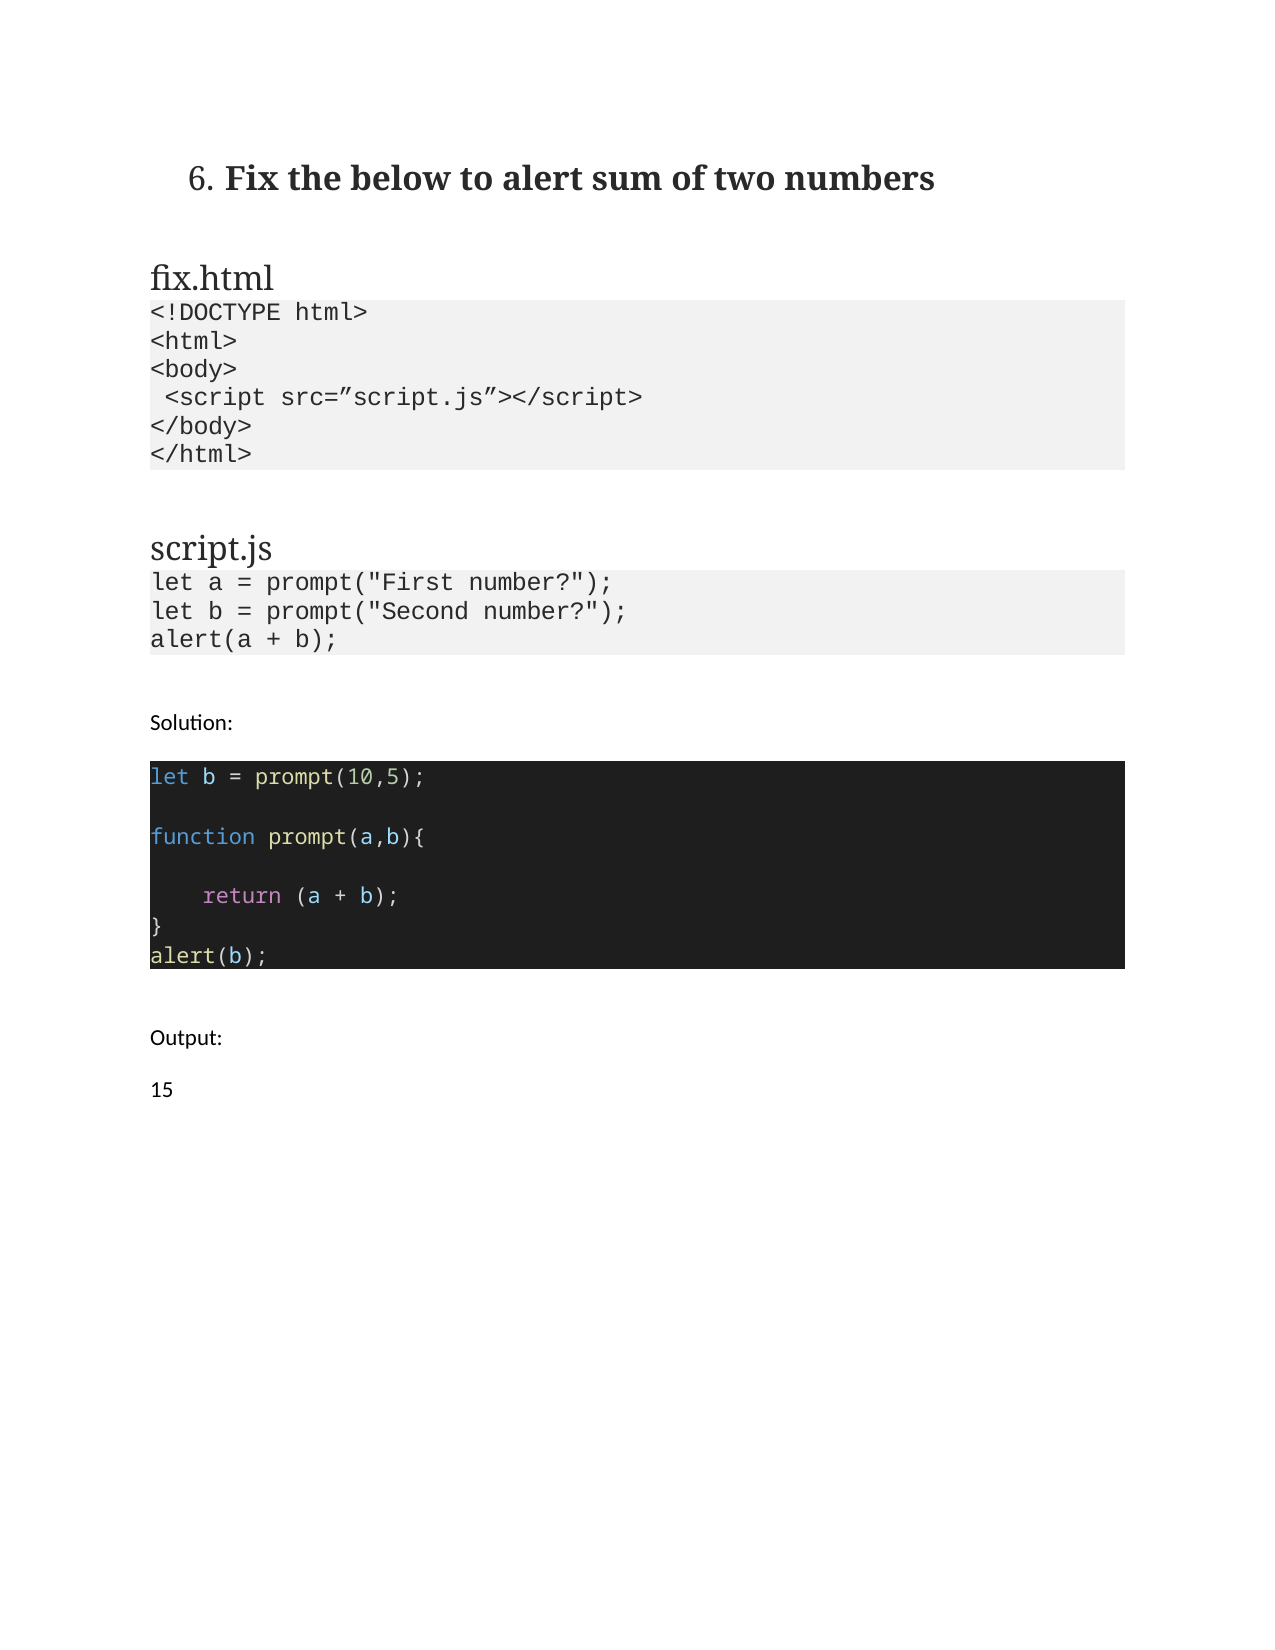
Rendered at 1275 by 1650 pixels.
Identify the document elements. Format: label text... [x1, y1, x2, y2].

text script.js [150, 520, 1125, 570]
text Solution: [150, 708, 1125, 736]
text function prompt(a,b){ [150, 821, 1125, 850]
list Fix the below to alert sum of two numbers [187, 150, 1125, 200]
text 15 [150, 1076, 1125, 1104]
text alert(b); [150, 940, 1125, 969]
text fix.html [150, 250, 1125, 300]
text Output: [150, 1023, 1125, 1051]
text return (a + b); [150, 880, 1125, 910]
text let a = prompt("First number?"); let b = prompt("Second number?"); alert(a + b); [150, 570, 1125, 655]
text <!DOCTYPE html> <html> <body> <script src=”script.js”></script> </body> </html> [150, 300, 1125, 470]
text } [150, 910, 1125, 940]
text let b = prompt(10,5); [150, 761, 1125, 791]
